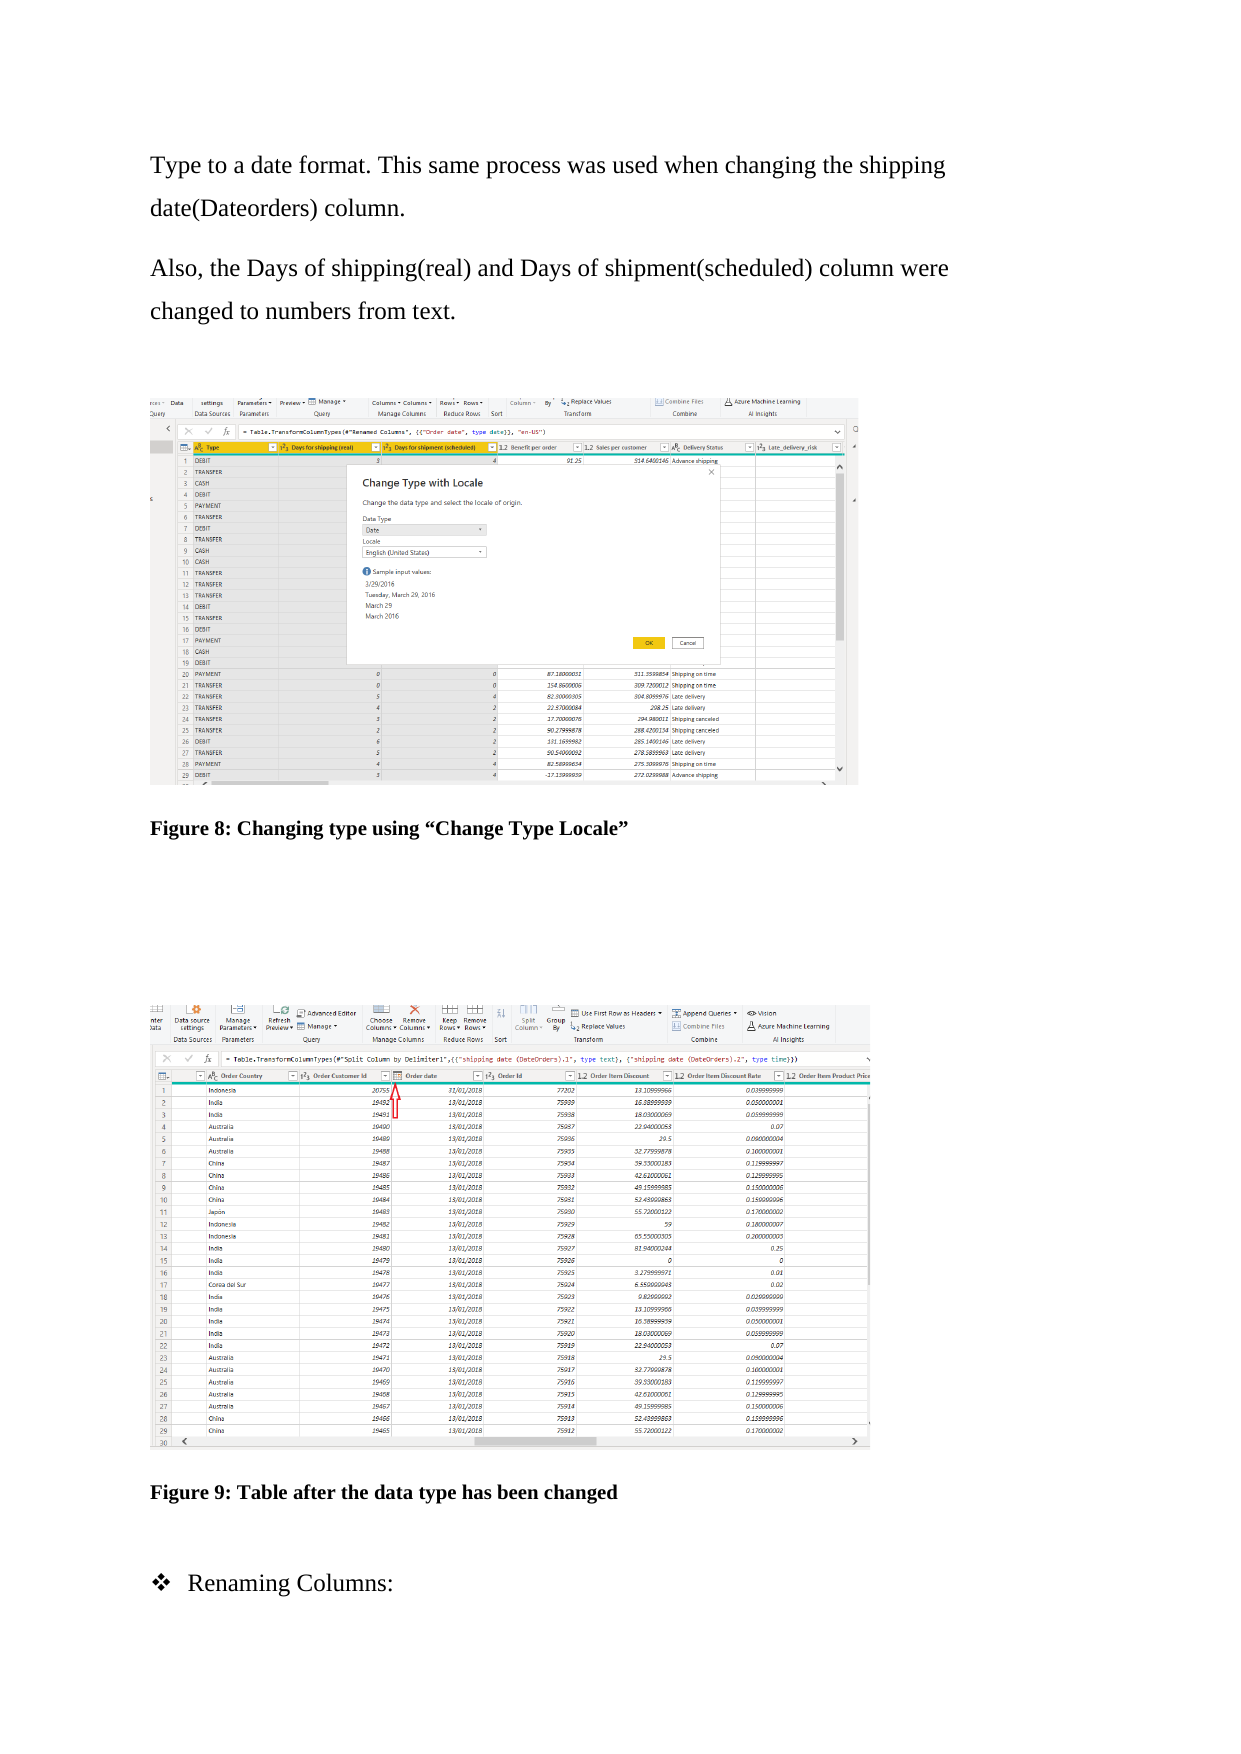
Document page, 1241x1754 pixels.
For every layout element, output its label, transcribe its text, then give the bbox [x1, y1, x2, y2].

list Renaming Columns: [150, 1568, 1003, 1596]
text Figure 9: Table after the data type has been changed [150, 1480, 1003, 1504]
picture [150, 398, 859, 785]
picture [150, 1005, 871, 1450]
text Type to a date format. This same process was used when changing the shipping date(Dateorders) column. [150, 150, 1003, 222]
text Figure 8: Changing type using “Change Type Locale” [150, 816, 1003, 839]
text Also, the Days of shipping(real) and Days of shipment(scheduled) column were changed to numbers from text. [150, 253, 1003, 325]
